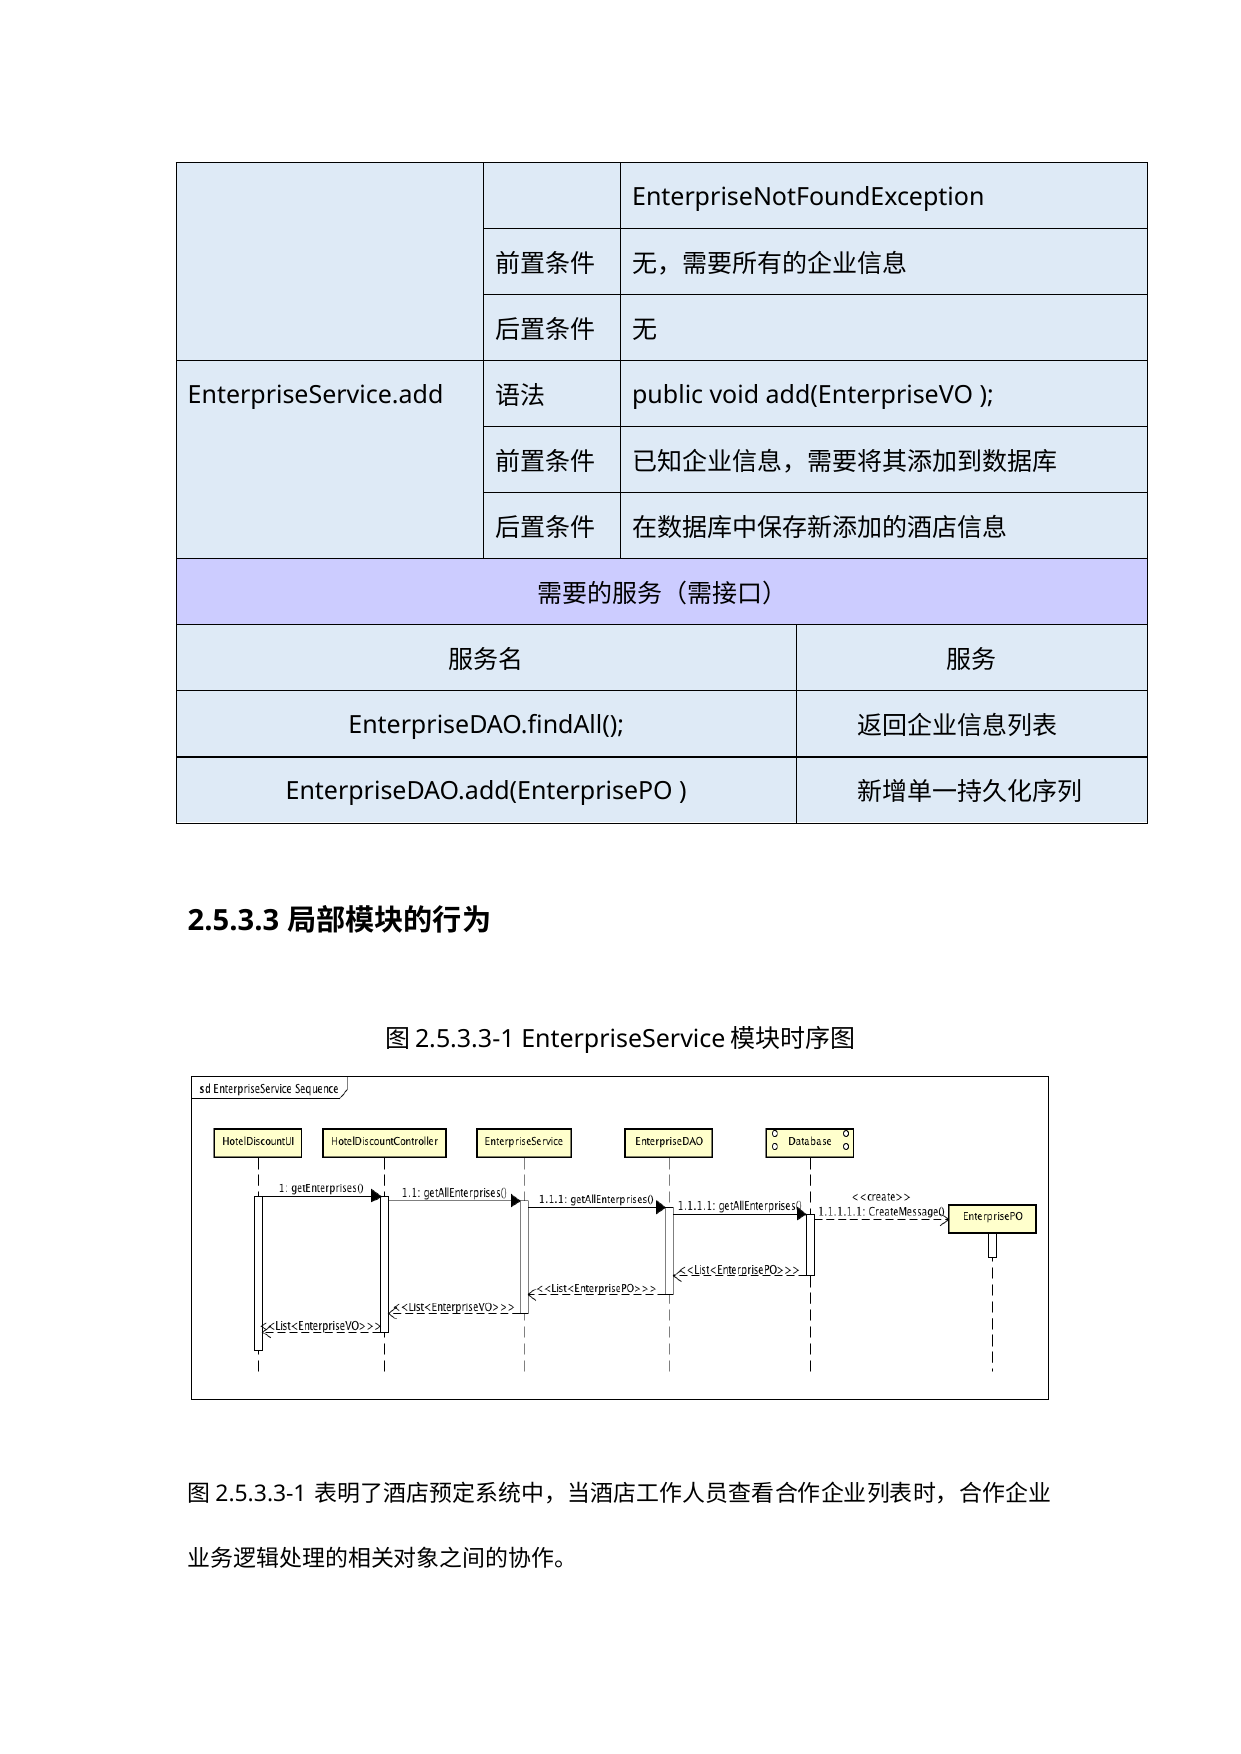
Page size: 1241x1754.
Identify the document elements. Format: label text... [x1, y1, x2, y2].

table_cell EnterpriseDAO.findAll(); [177, 691, 796, 756]
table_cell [621, 163, 1147, 228]
table_cell public void add(EnterpriseVO ); [621, 361, 1147, 426]
table_cell 无 [621, 295, 1147, 360]
text 图2.5.3.3-1 EnterpriseService模块时序图 [187, 1004, 1053, 1068]
table_cell 前置条件 [484, 427, 620, 492]
subtitle 2.5.3.3 局部模块的行为 [187, 885, 1053, 950]
table_cell 需要的服务（需接口） [177, 559, 1147, 624]
picture [187, 1068, 1053, 1407]
table_cell 语法 [484, 163, 620, 228]
table_cell 返回企业信息列表 [797, 691, 1147, 756]
table_cell 无，需要所有的企业信息 [621, 229, 1147, 294]
table_cell 前置条件 [484, 229, 620, 294]
table_cell EnterpriseDAO.add(EnterprisePO ) [177, 758, 796, 822]
text 图2.5.3.3-1 表明了酒店预定系统中，当酒店工作人员查看合作企业列表时，合作企业业务逻辑处理的相关对象之间的协作。 [187, 1459, 1053, 1589]
table_cell 服务名 [177, 625, 796, 690]
table_cell 已知企业信息，需要将其添加到数据库 [621, 427, 1147, 492]
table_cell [177, 163, 483, 360]
table_cell 新增单一持久化序列 [797, 758, 1147, 822]
table_cell 服务 [797, 625, 1147, 690]
table_cell 后置条件 [484, 493, 620, 558]
table_cell EnterpriseService.add [177, 361, 483, 558]
table_cell 语法 [484, 361, 620, 426]
table_cell 后置条件 [484, 295, 620, 360]
table_cell 在数据库中保存新添加的酒店信息 [621, 493, 1147, 558]
